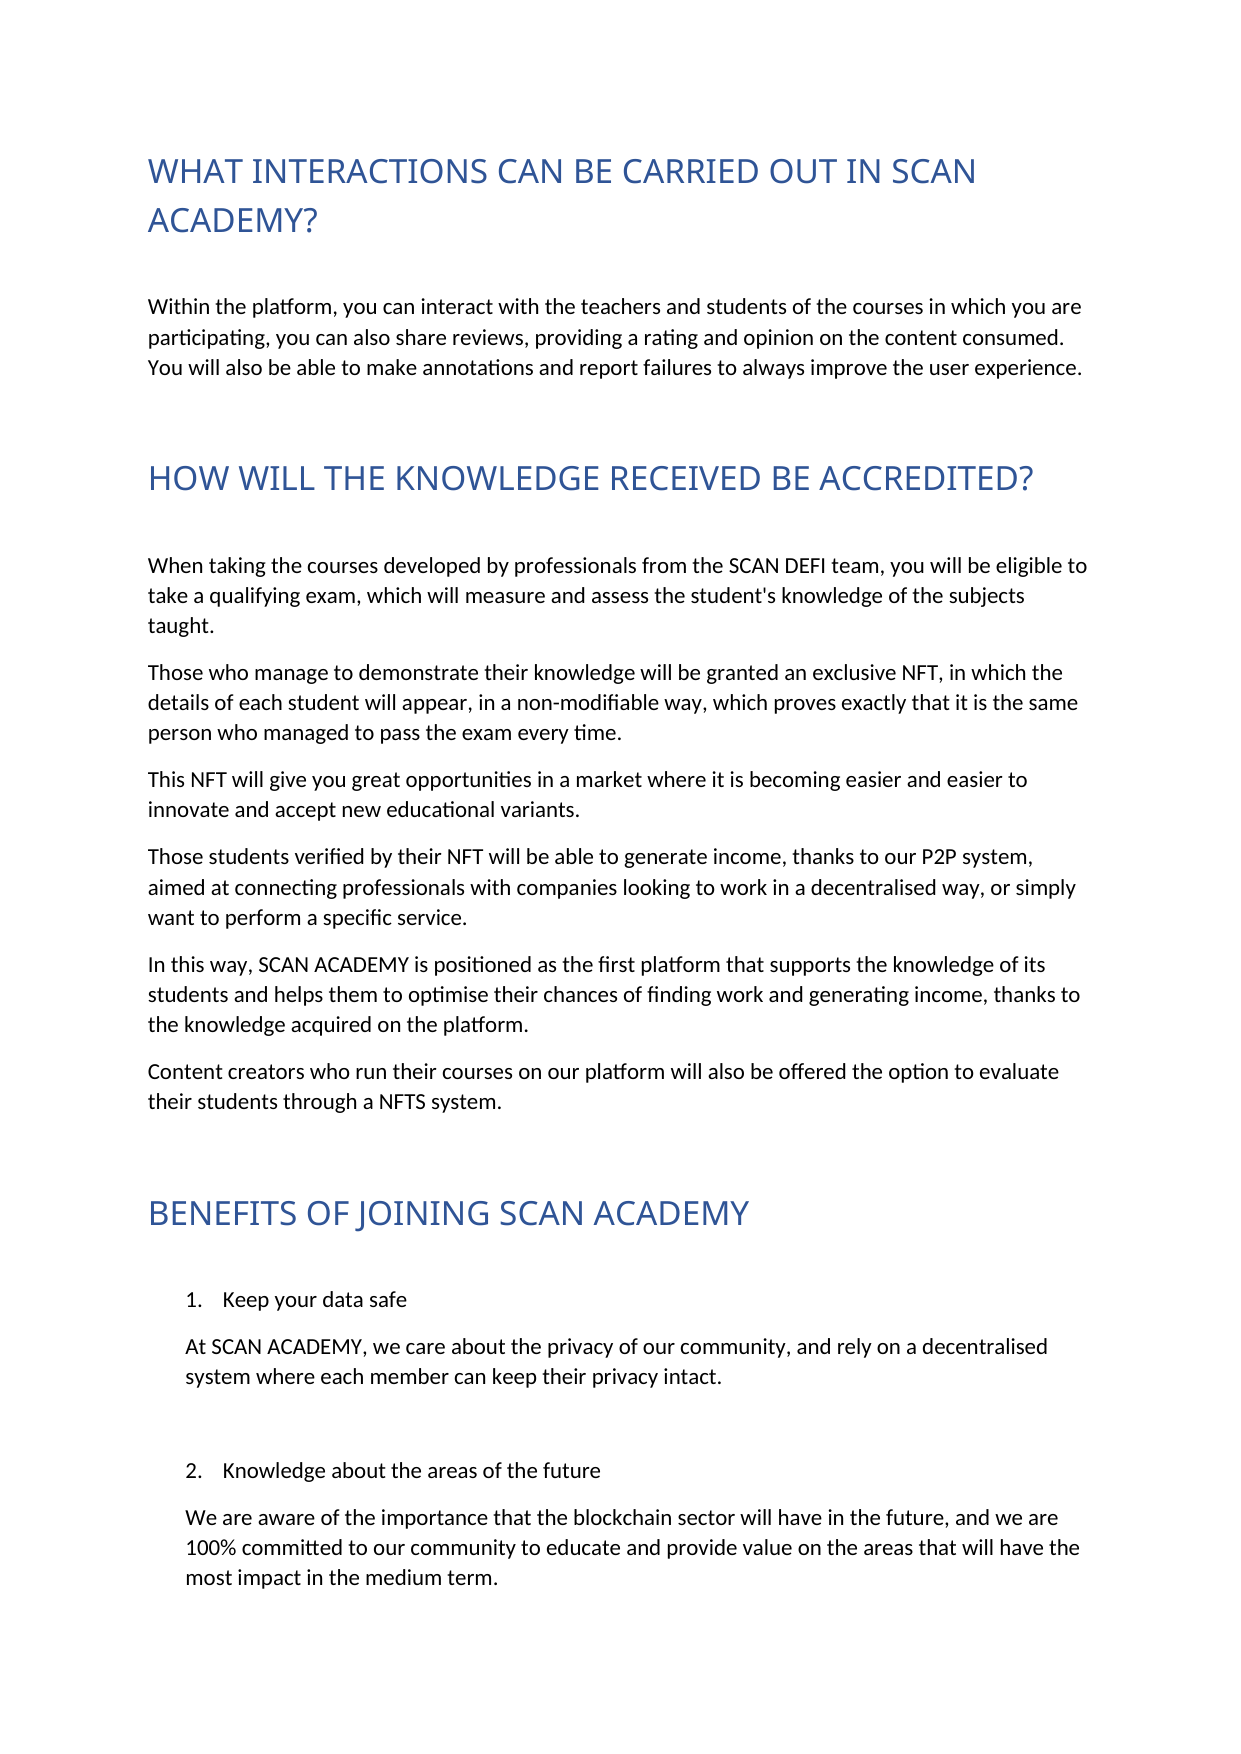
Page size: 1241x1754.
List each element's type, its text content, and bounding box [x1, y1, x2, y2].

text Those students verified by their NFT will be able to generate income, thanks to our P2P system, aimed at connecting professionals with companies looking to work in a decentralised way, or simply want to perform a specific service. [148, 842, 1093, 931]
subtitle HOW WILL THE KNOWLEDGE RECEIVED BE ACCREDITED? [148, 455, 1093, 500]
text This NFT will give you great opportunities in a market where it is becoming easier and easier to innovate and accept new educational variants. [148, 765, 1093, 823]
subtitle BENEFITS OF JOINING SCAN ACADEMY [148, 1189, 1093, 1235]
subtitle WHAT INTERACTIONS CAN BE CARRIED OUT IN SCAN ACADEMY? [148, 148, 1093, 242]
text In this way, SCAN ACADEMY is positioned as the first platform that supports the knowledge of its students and helps them to optimise their chances of finding work and generating income, thanks to the knowledge acquired on the platform. [148, 950, 1093, 1038]
text Within the platform, you can interact with the teachers and students of the courses in which you are participating, you can also share reviews, providing a rating and opinion on the content consumed. You will also be able to make annotations and report failures to always improve the user experience. [148, 292, 1093, 381]
list Knowledge about the areas of the future [185, 1456, 1093, 1484]
text Those who manage to demonstrate their knowledge will be granted an exclusive NFT, in which the details of each student will appear, in a non-modifiable way, which proves exactly that it is the same person who managed to pass the exam every time. [148, 658, 1093, 746]
text At SCAN ACADEMY, we care about the privacy of our community, and rely on a decentralised system where each member can keep their privacy intact. [185, 1332, 1093, 1390]
text When taking the courses developed by professionals from the SCAN DEFI team, you will be eligible to take a qualifying exam, which will measure and assess the student's knowledge of the subjects taught. [148, 551, 1093, 639]
text We are aware of the importance that the blockchain sector will have in the future, and we are 100% committed to our community to educate and provide value on the areas that will have the most impact in the medium term. [185, 1503, 1093, 1591]
list Keep your data safe [185, 1285, 1093, 1313]
text Content creators who run their courses on our platform will also be offered the option to evaluate their students through a NFTS system. [148, 1057, 1093, 1115]
